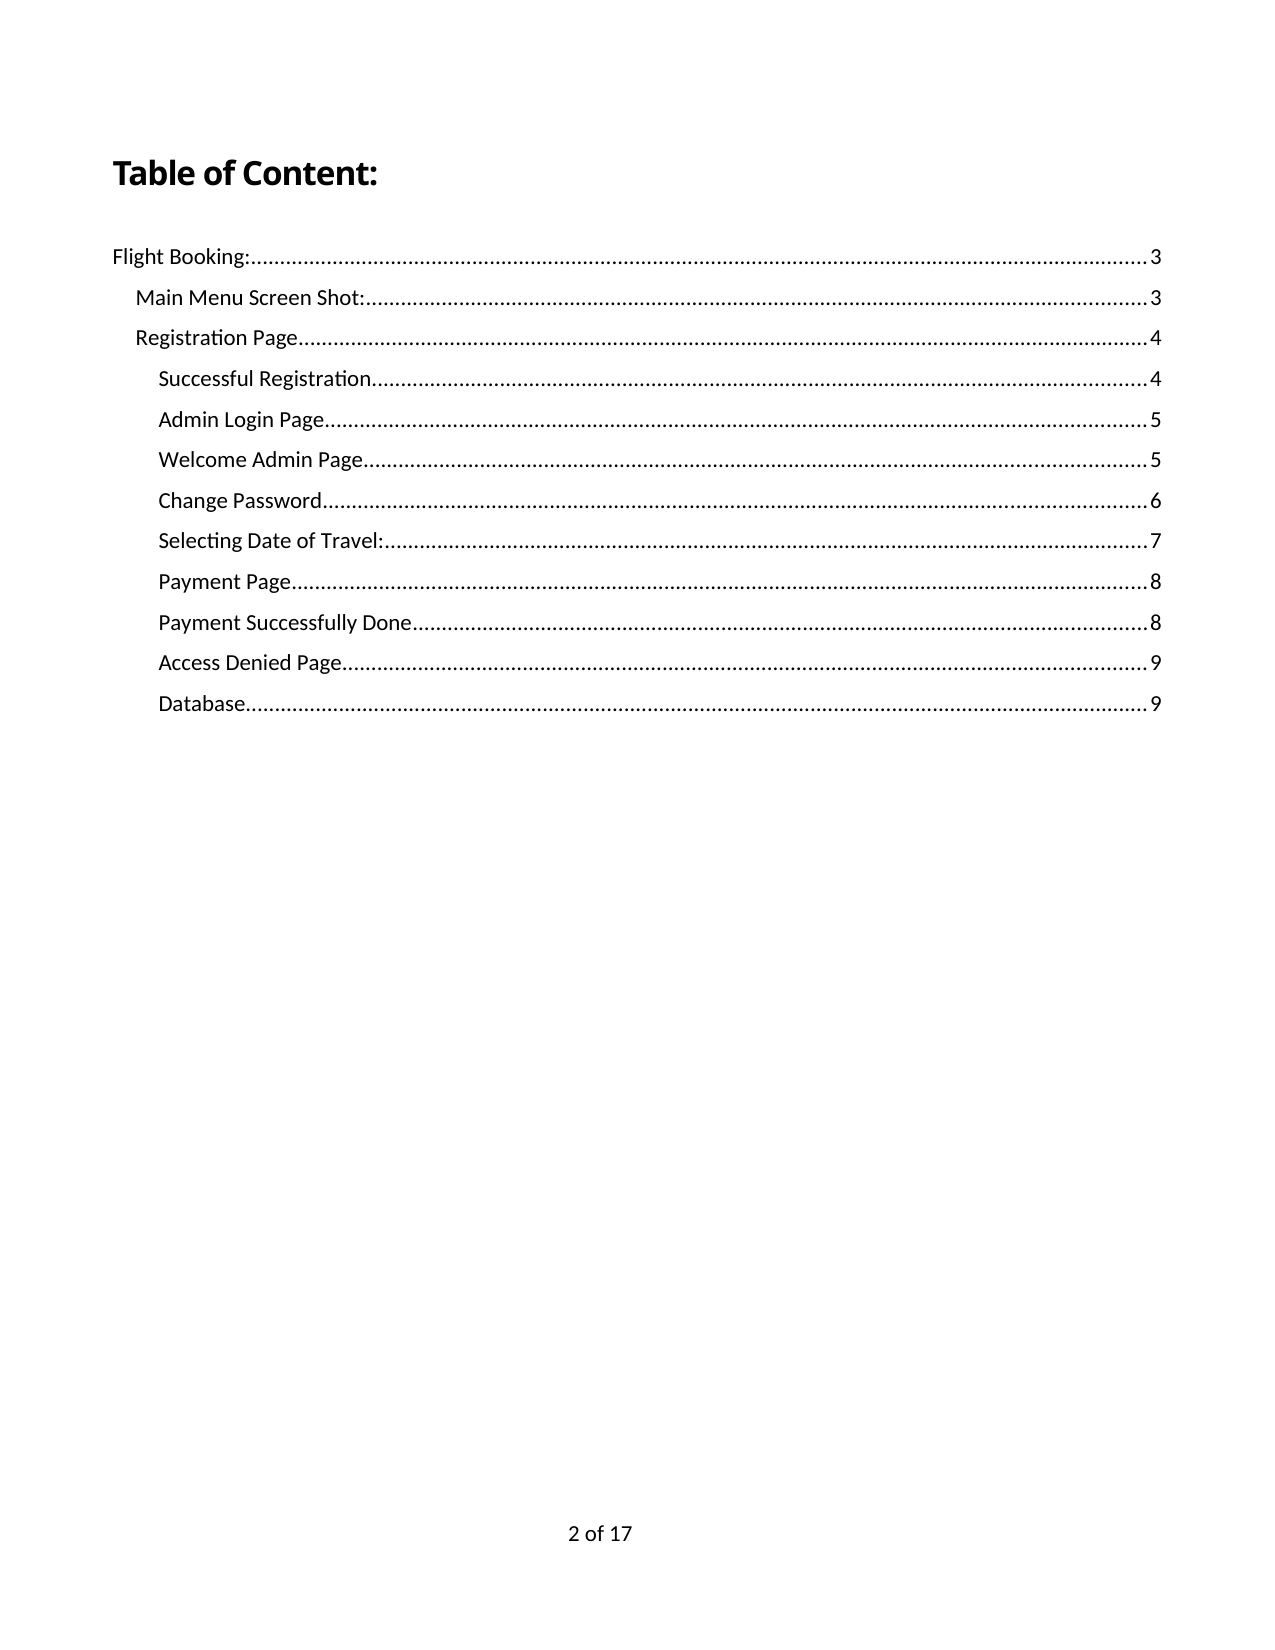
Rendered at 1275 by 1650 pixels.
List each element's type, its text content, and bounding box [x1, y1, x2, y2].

title Table of Content: [112, 150, 1162, 195]
